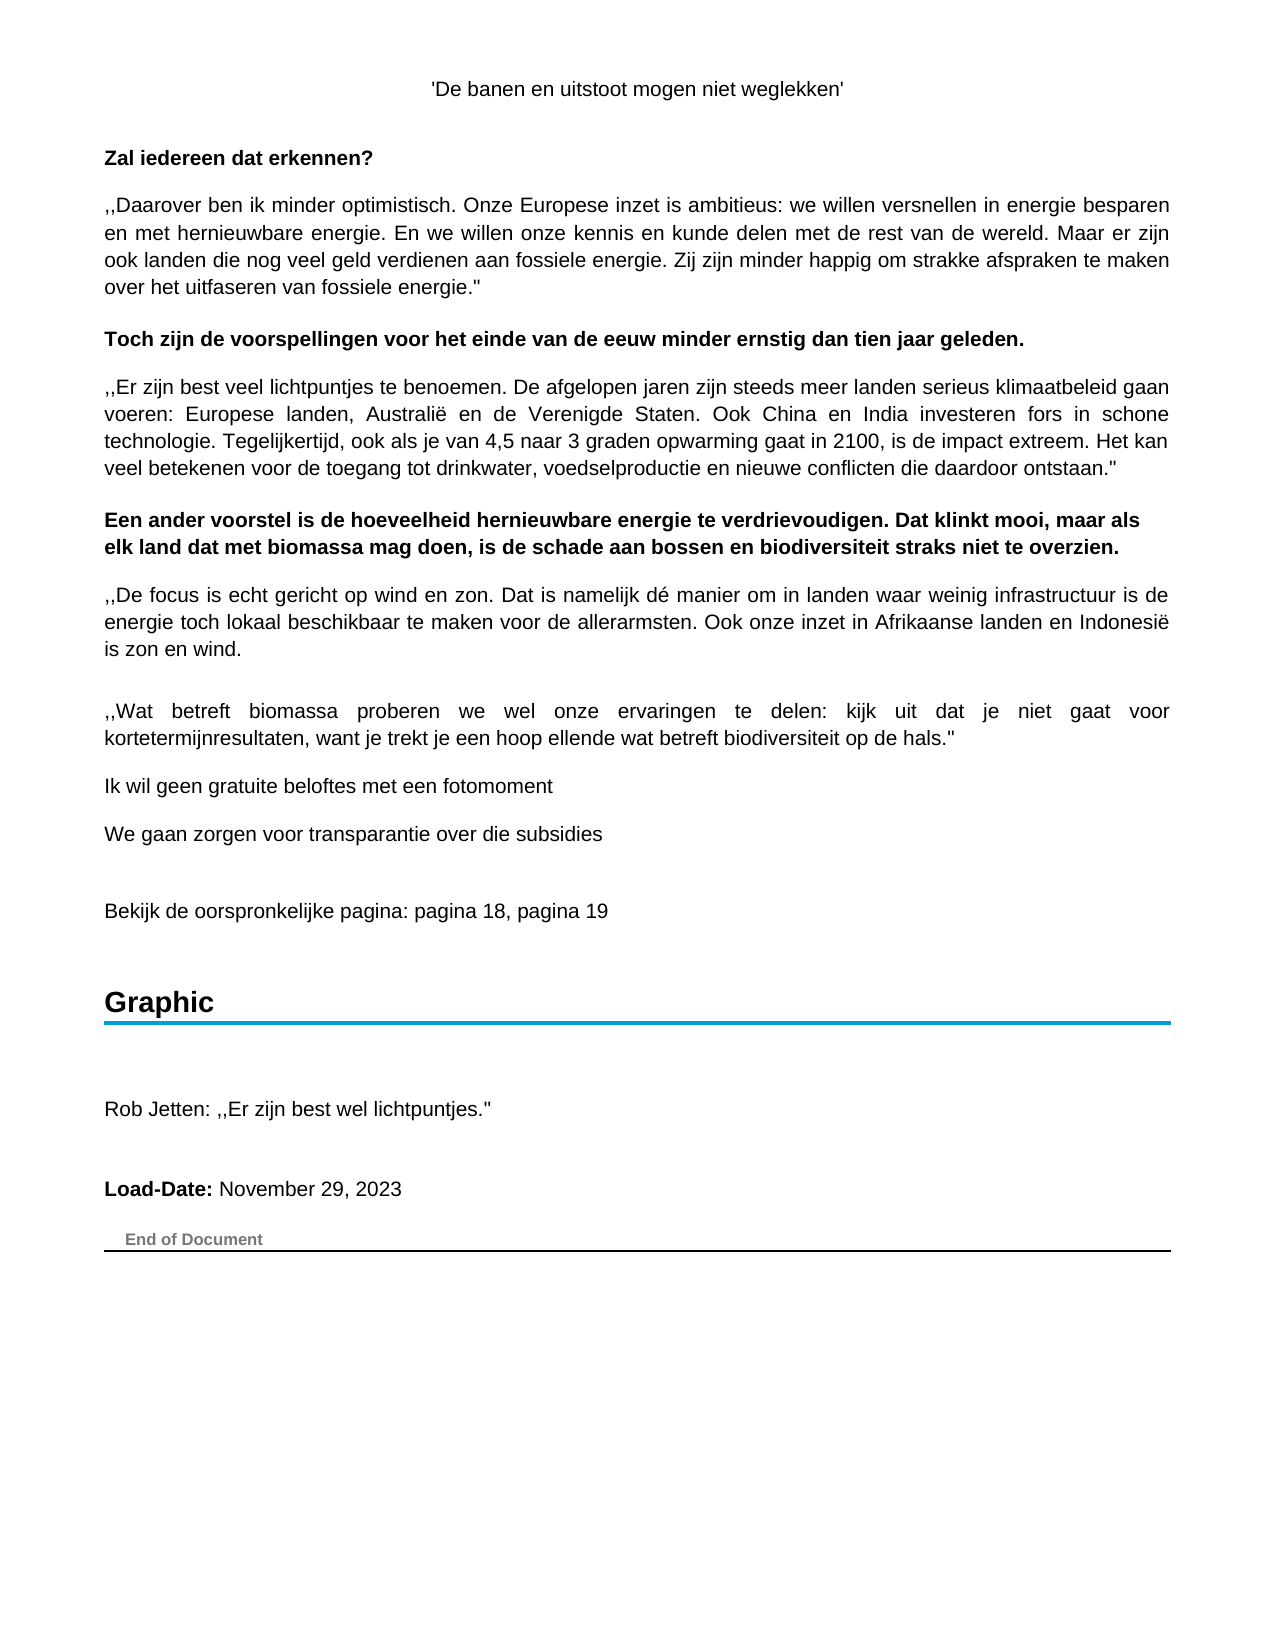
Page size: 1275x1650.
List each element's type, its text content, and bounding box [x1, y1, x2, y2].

text ,,De focus is echt gericht op wind en zon. Dat is namelijk dé manier om in landen waar weinig infrastructuur is de energie toch lokaal beschikbaar te maken voor de allerarmsten. Ook onze inzet in Afrikaanse landen en Indonesië is zon en wind. [104, 580, 1171, 661]
text ,,Daarover ben ik minder optimistisch. Onze Europese inzet is ambitieus: we willen versnellen in energie besparen en met hernieuwbare energie. En we willen onze kennis en kunde delen met de rest van de wereld. Maar er zijn ook landen die nog veel geld verdienen aan fossiele energie. Zij zijn minder happig om strakke afspraken te maken over het uitfaseren van fossiele energie." [104, 190, 1171, 298]
text Graphic [104, 948, 1171, 1018]
text Een ander voorstel is de hoeveelheid hernieuwbare energie te verdrievoudigen. Dat klinkt mooi, maar als elk land dat met biomassa mag doen, is de schade aan bossen en biodiversiteit straks niet te overzien. [104, 505, 1171, 559]
text End of Document [125, 1230, 1171, 1249]
text Bekijk de oorspronkelijke pagina: pagina 18, pagina 19 [104, 896, 1171, 923]
text ,,Er zijn best veel lichtpuntjes te benoemen. De afgelopen jaren zijn steeds meer landen serieus klimaatbeleid gaan voeren: Europese landen, Australië en de Verenigde Staten. Ook China en India investeren fors in schone technologie. Tegelijkertijd, ook als je van 4,5 naar 3 graden opwarming gaat in 2100, is de impact extreem. Het kan veel betekenen voor de toegang tot drinkwater, voedselproductie en nieuwe conflicten die daardoor ontstaan." [104, 371, 1171, 480]
text Rob Jetten: ,,Er zijn best wel lichtpuntjes.'' [104, 1093, 1171, 1120]
text ,,Wat betreft biomassa proberen we wel onze ervaringen te delen: kijk uit dat je niet gaat voor kortetermijnresultaten, want je trekt je een hoop ellende wat betreft biodiversiteit op de hals." [104, 696, 1171, 750]
text We gaan zorgen voor transparantie over die subsidies [104, 819, 1171, 846]
text Load-Date: November 29, 2023 [104, 1145, 1171, 1201]
text Ik wil geen gratuite beloftes met een fotomoment [104, 771, 1171, 798]
text Zal iedereen dat erkennen? [104, 142, 1171, 169]
text Toch zijn de voorspellingen voor het einde van de eeuw minder ernstig dan tien jaar geleden. [104, 323, 1171, 351]
